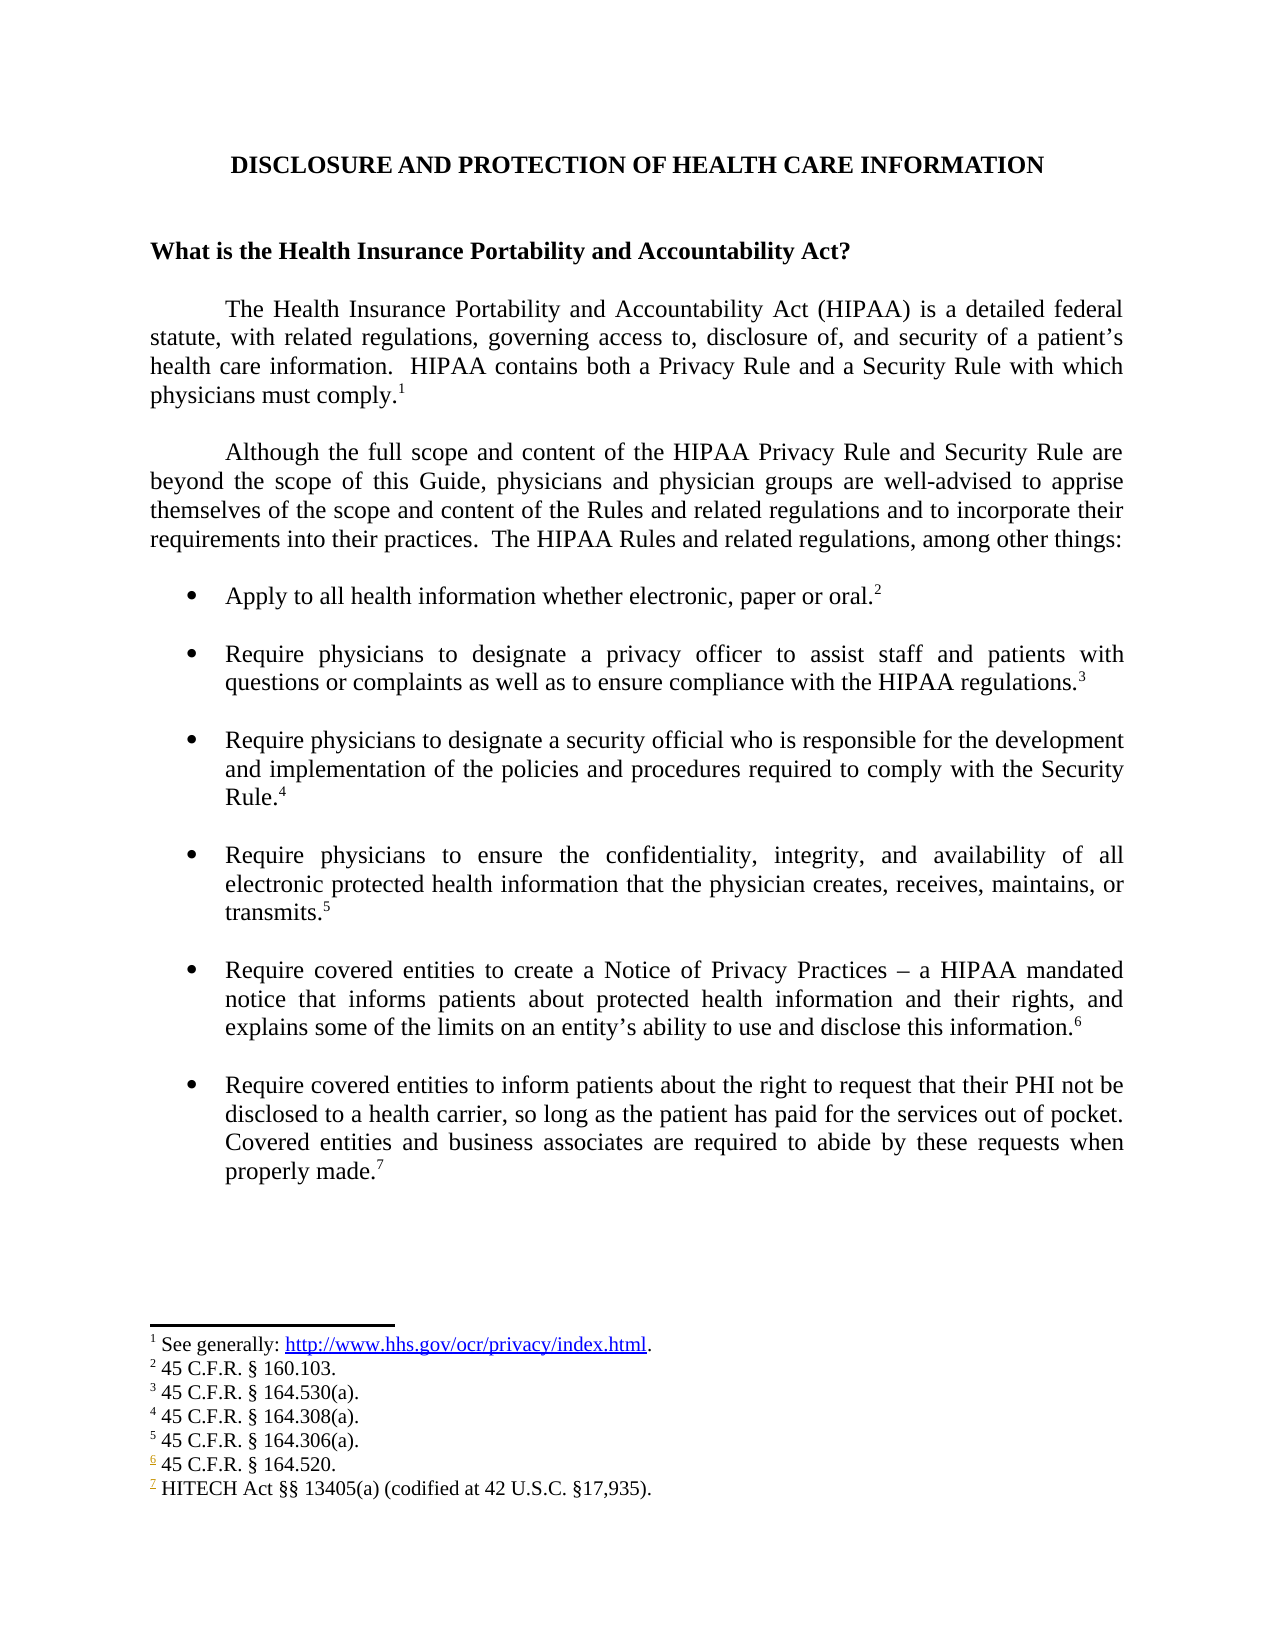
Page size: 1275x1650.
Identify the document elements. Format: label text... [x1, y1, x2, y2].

list Apply to all health information whether electronic, paper or oral. [187, 581, 1125, 610]
list Require physicians to designate a security official who is responsible for the development and implementation of the policies and procedures required to comply with the Security Rule. [187, 725, 1125, 811]
text What is the Health Insurance Portability and Accountability Act? [150, 236, 1125, 265]
text The Health Insurance Portability and Accountability Act (HIPAA) is a detailed federal statute, with related regulations, governing access to, disclosure of, and security of a patient’s health care information. HIPAA contains both a Privacy Rule and a Security Rule with which physicians must comply. [150, 294, 1125, 409]
subtitle DISCLOSURE AND PROTECTION OF HEALTH CARE INFORMATION [150, 150, 1125, 179]
list Require physicians to ensure the confidentiality, integrity, and availability of all electronic protected health information that the physician creates, receives, maintains, or transmits. [187, 840, 1125, 926]
list Require physicians to designate a privacy officer to assist staff and patients with questions or complaints as well as to ensure compliance with the HIPAA regulations. [187, 639, 1125, 696]
text Although the full scope and content of the HIPAA Privacy Rule and Security Rule are beyond the scope of this Guide, physicians and physician groups are well-advised to apprise themselves of the scope and content of the Rules and related regulations and to incorporate their requirements into their practices. The HIPAA Rules and related regulations, among other things: [150, 437, 1125, 552]
